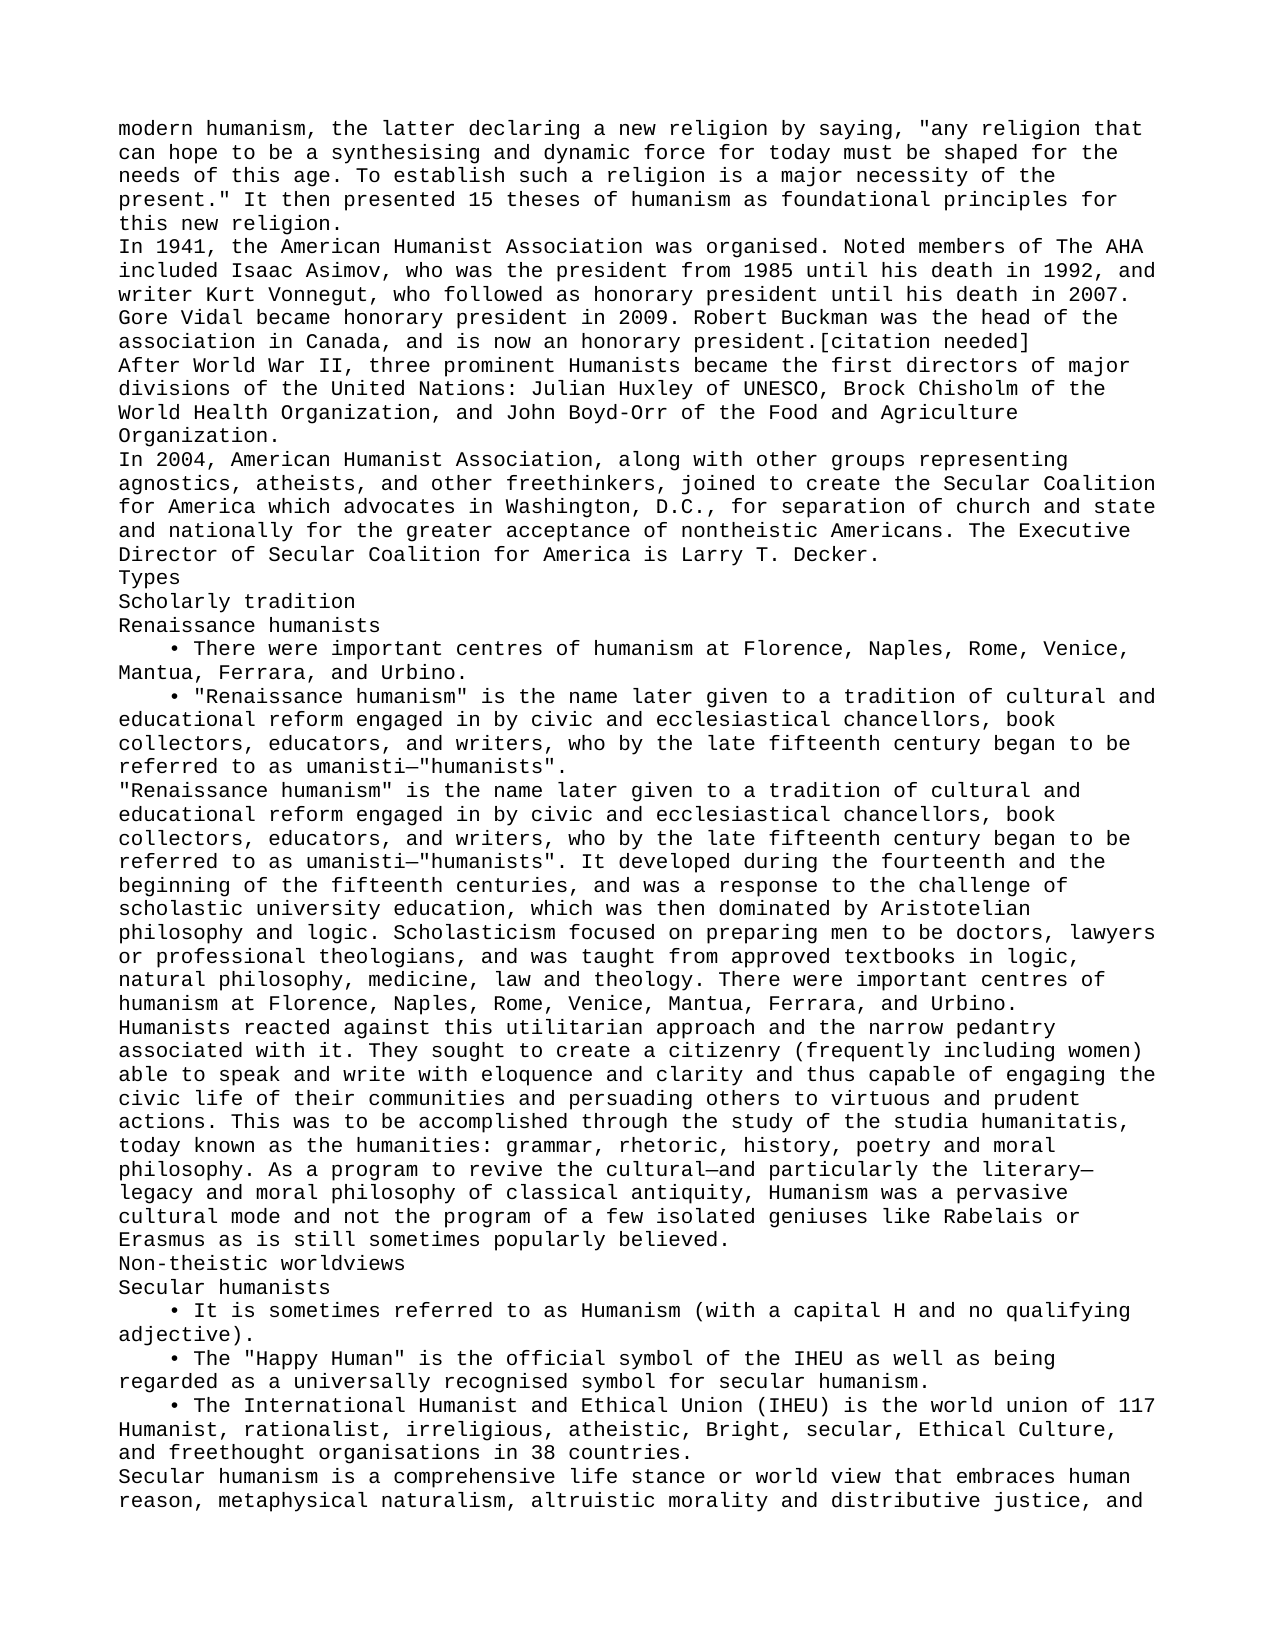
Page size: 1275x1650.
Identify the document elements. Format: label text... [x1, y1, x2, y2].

text Non-theistic worldviews [118, 1253, 1157, 1277]
text Humanists reacted against this utilitarian approach and the narrow pedantry associated with it. They sought to create a citizenry (frequently including women) able to speak and write with eloquence and clarity and thus capable of engaging the civic life of their communities and persuading others to virtuous and prudent actions. This was to be accomplished through the study of the studia humanitatis, today known as the humanities: grammar, rhetoric, history, poetry and moral philosophy. As a program to revive the cultural—and particularly the literary—legacy and moral philosophy of classical antiquity, Humanism was a pervasive cultural mode and not the program of a few isolated geniuses like Rabelais or Erasmus as is still sometimes popularly believed. [118, 1017, 1157, 1253]
text Types [118, 567, 1157, 591]
text Renaissance humanists [118, 615, 1157, 638]
text • "Renaissance humanism" is the name later given to a tradition of cultural and educational reform engaged in by civic and ecclesiastical chancellors, book collectors, educators, and writers, who by the late fifteenth century began to be referred to as umanisti—"humanists". [118, 686, 1157, 780]
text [118, 118, 1157, 236]
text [118, 1466, 1157, 1513]
text After World War II, three prominent Humanists became the first directors of major divisions of the United Nations: Julian Huxley of UNESCO, Brock Chisholm of the World Health Organization, and John Boyd-Orr of the Food and Agriculture Organization. [118, 354, 1157, 449]
text Secular humanists [118, 1277, 1157, 1300]
text Scholarly tradition [118, 591, 1157, 615]
text In 2004, American Humanist Association, along with other groups representing agnostics, atheists, and other freethinkers, joined to create the Secular Coalition for America which advocates in Washington, D.C., for separation of church and state and nationally for the greater acceptance of nontheistic Americans. The Executive Director of Secular Coalition for America is Larry T. Decker. [118, 449, 1157, 567]
text • There were important centres of humanism at Florence, Naples, Rome, Venice, Mantua, Ferrara, and Urbino. [118, 638, 1157, 686]
text • The International Humanist and Ethical Union (IHEU) is the world union of 117 Humanist, rationalist, irreligious, atheistic, Bright, secular, Ethical Culture, and freethought organisations in 38 countries. [118, 1395, 1157, 1466]
text • The "Happy Human" is the official symbol of the IHEU as well as being regarded as a universally recognised symbol for secular humanism. [118, 1348, 1157, 1395]
text In 1941, the American Humanist Association was organised. Noted members of The AHA included Isaac Asimov, who was the president from 1985 until his death in 1992, and writer Kurt Vonnegut, who followed as honorary president until his death in 2007. Gore Vidal became honorary president in 2009. Robert Buckman was the head of the association in Canada, and is now an honorary president.[citation needed] [118, 236, 1157, 354]
text "Renaissance humanism" is the name later given to a tradition of cultural and educational reform engaged in by civic and ecclesiastical chancellors, book collectors, educators, and writers, who by the late fifteenth century began to be referred to as umanisti—"humanists". It developed during the fourteenth and the beginning of the fifteenth centuries, and was a response to the challenge of scholastic university education, which was then dominated by Aristotelian philosophy and logic. Scholasticism focused on preparing men to be doctors, lawyers or professional theologians, and was taught from approved textbooks in logic, natural philosophy, medicine, law and theology. There were important centres of humanism at Florence, Naples, Rome, Venice, Mantua, Ferrara, and Urbino. [118, 780, 1157, 1017]
text • It is sometimes referred to as Humanism (with a capital H and no qualifying adjective). [118, 1300, 1157, 1348]
